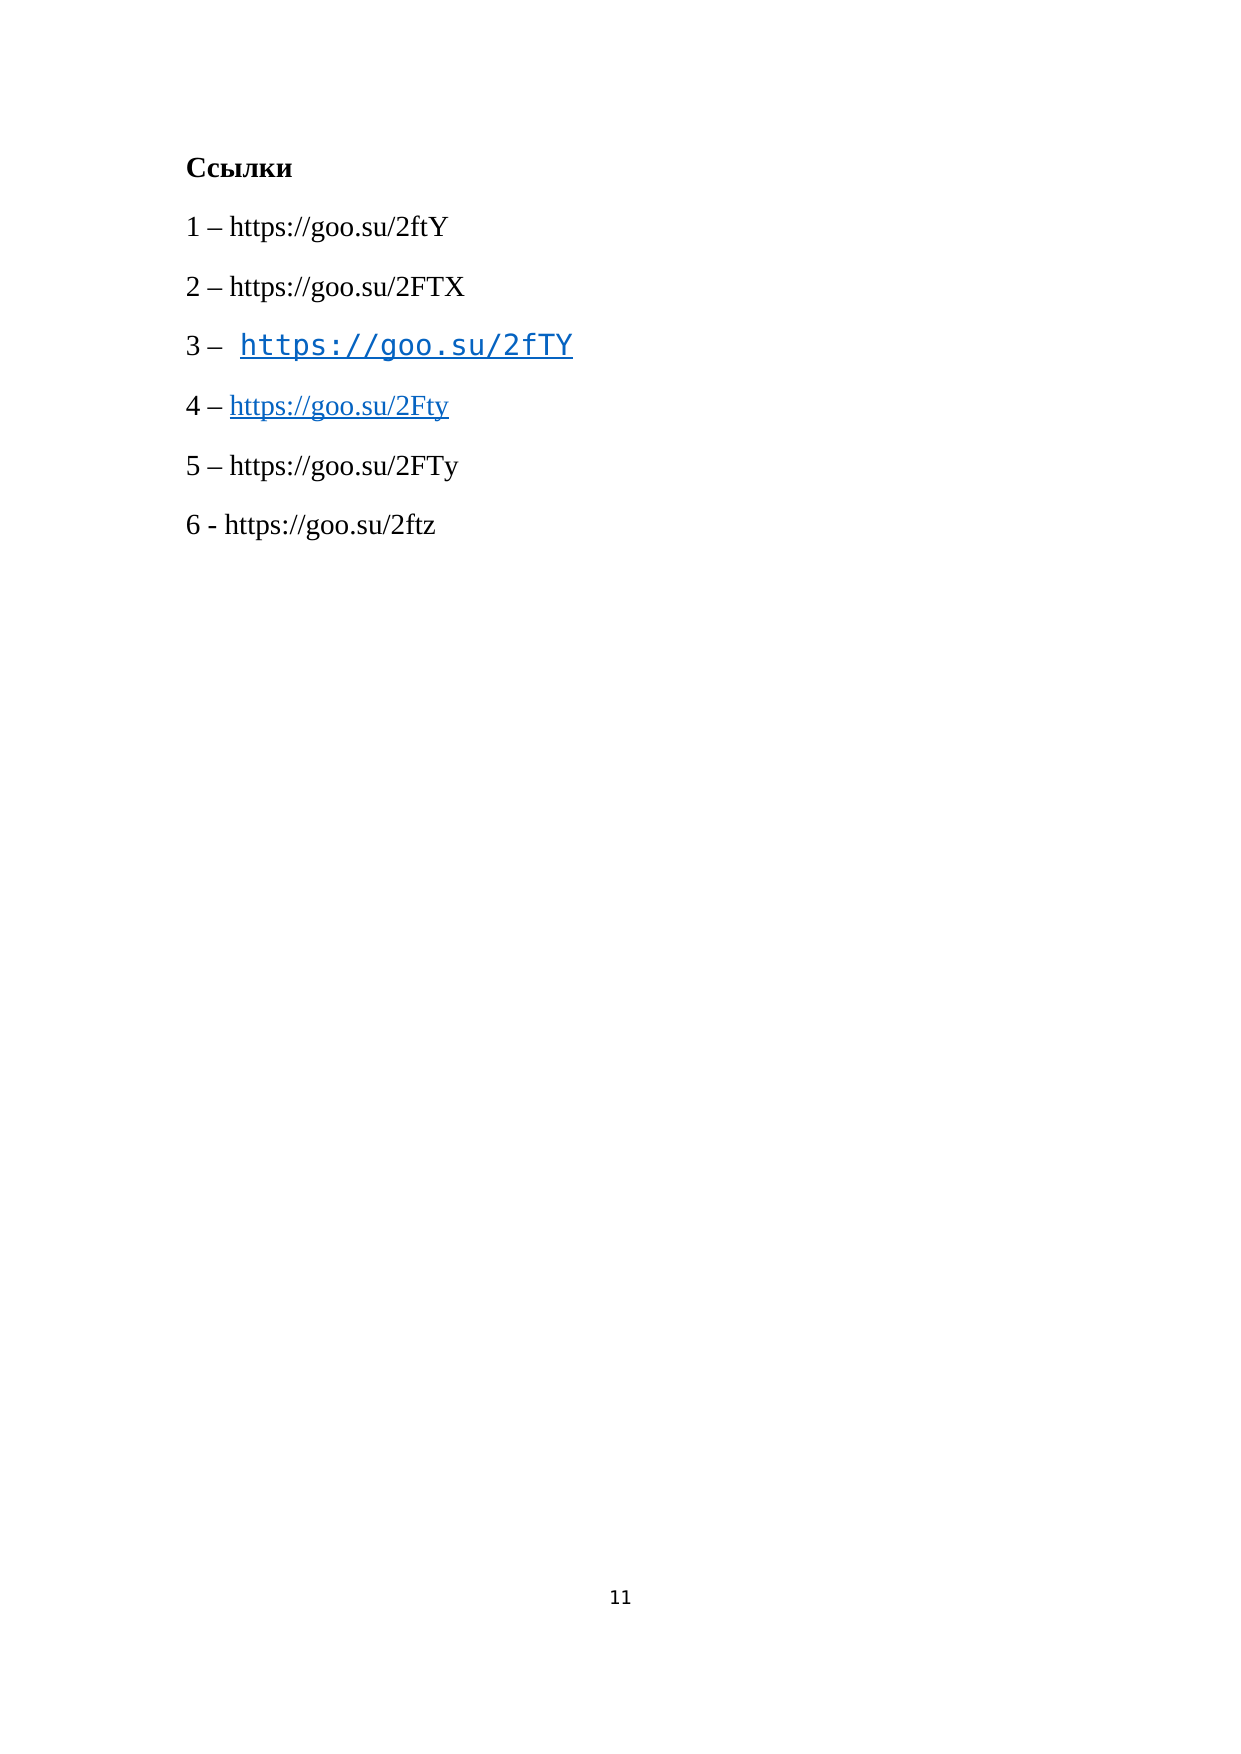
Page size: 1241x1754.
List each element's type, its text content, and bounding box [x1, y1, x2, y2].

text 4 – https://goo.su/2Fty [142, 388, 1098, 422]
text 5 – https://goo.su/2FTy [142, 448, 1098, 481]
text 6 - https://goo.su/2ftz [142, 507, 1098, 541]
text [142, 150, 1098, 183]
text 1 – https://goo.su/2ftY [142, 209, 1098, 243]
text 3 – https://goo.su/2fTY [142, 328, 1098, 362]
text 2 – https://goo.su/2FTX [142, 269, 1098, 302]
